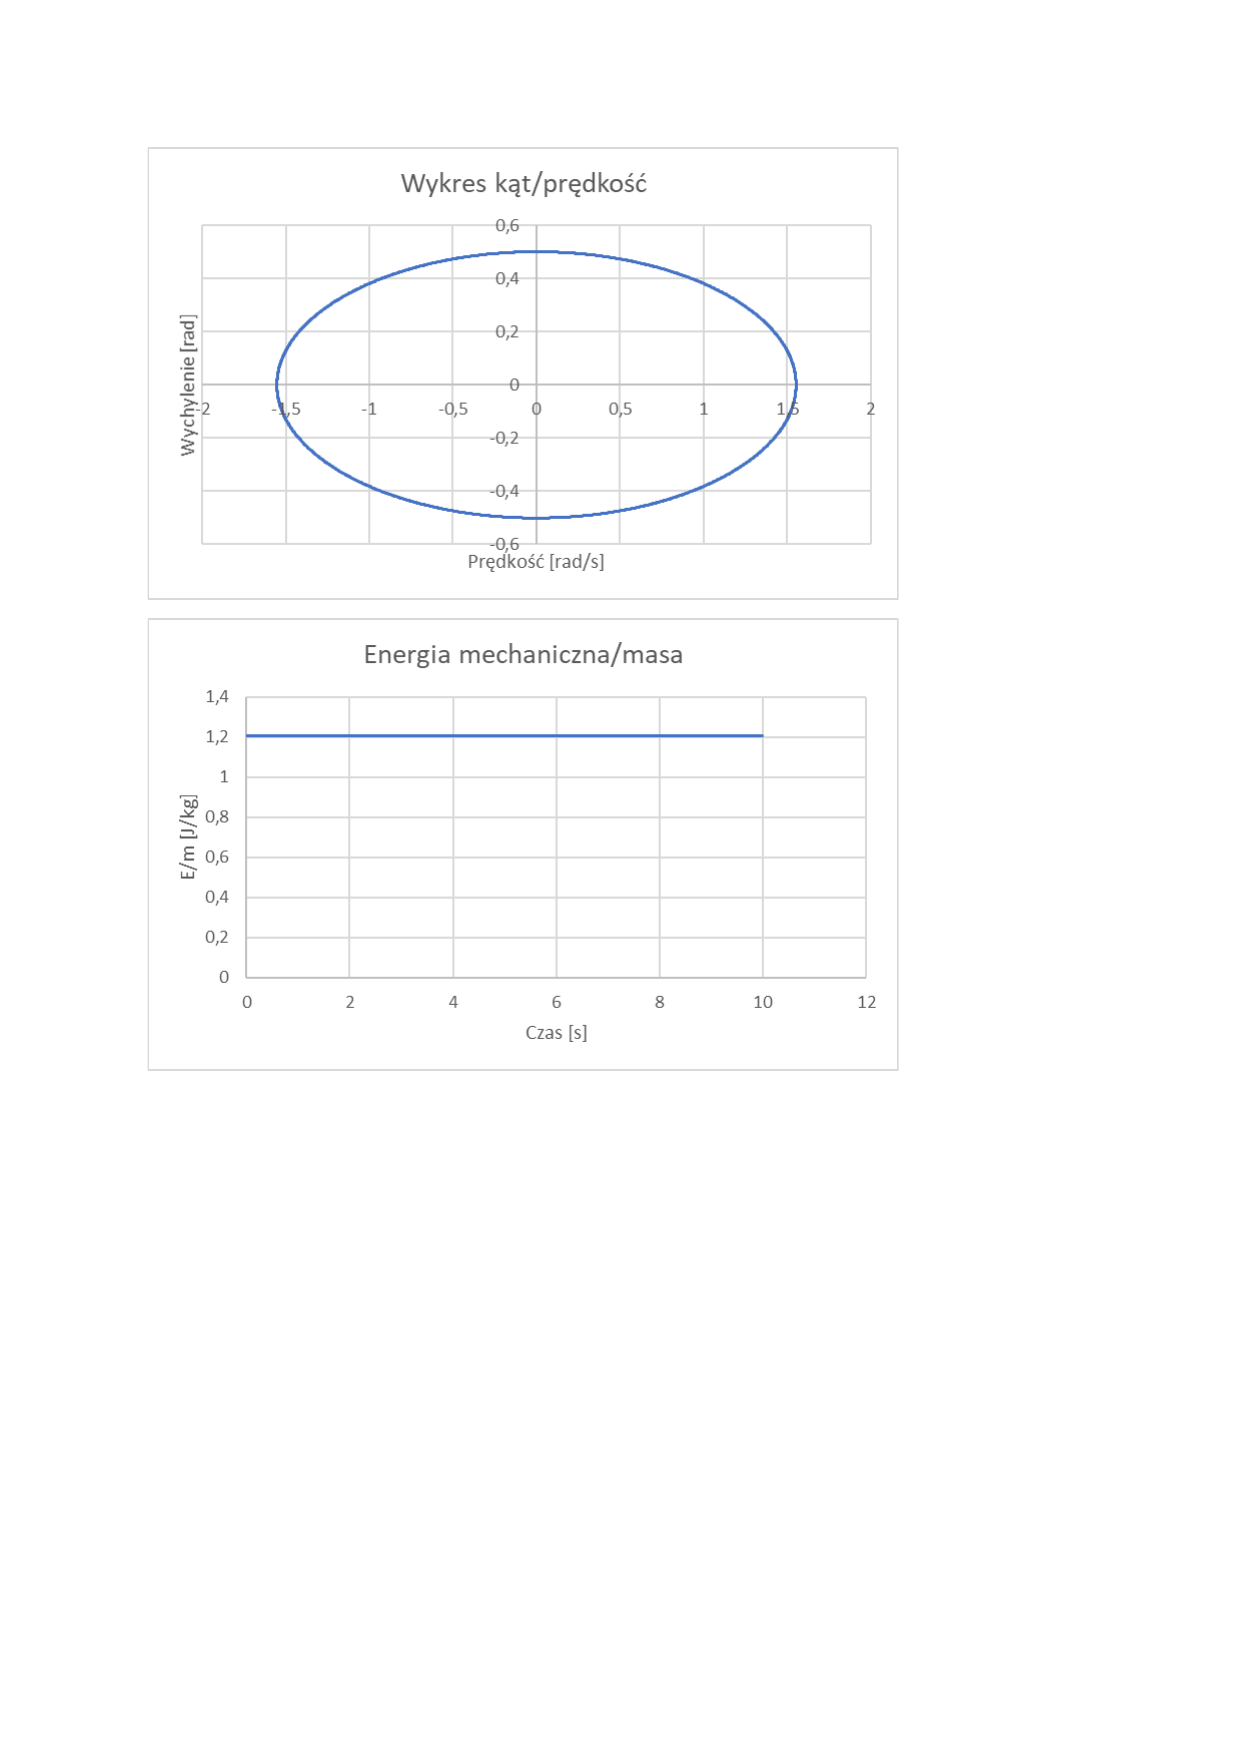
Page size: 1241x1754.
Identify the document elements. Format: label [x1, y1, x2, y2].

picture [147, 618, 899, 1071]
picture [147, 147, 899, 600]
